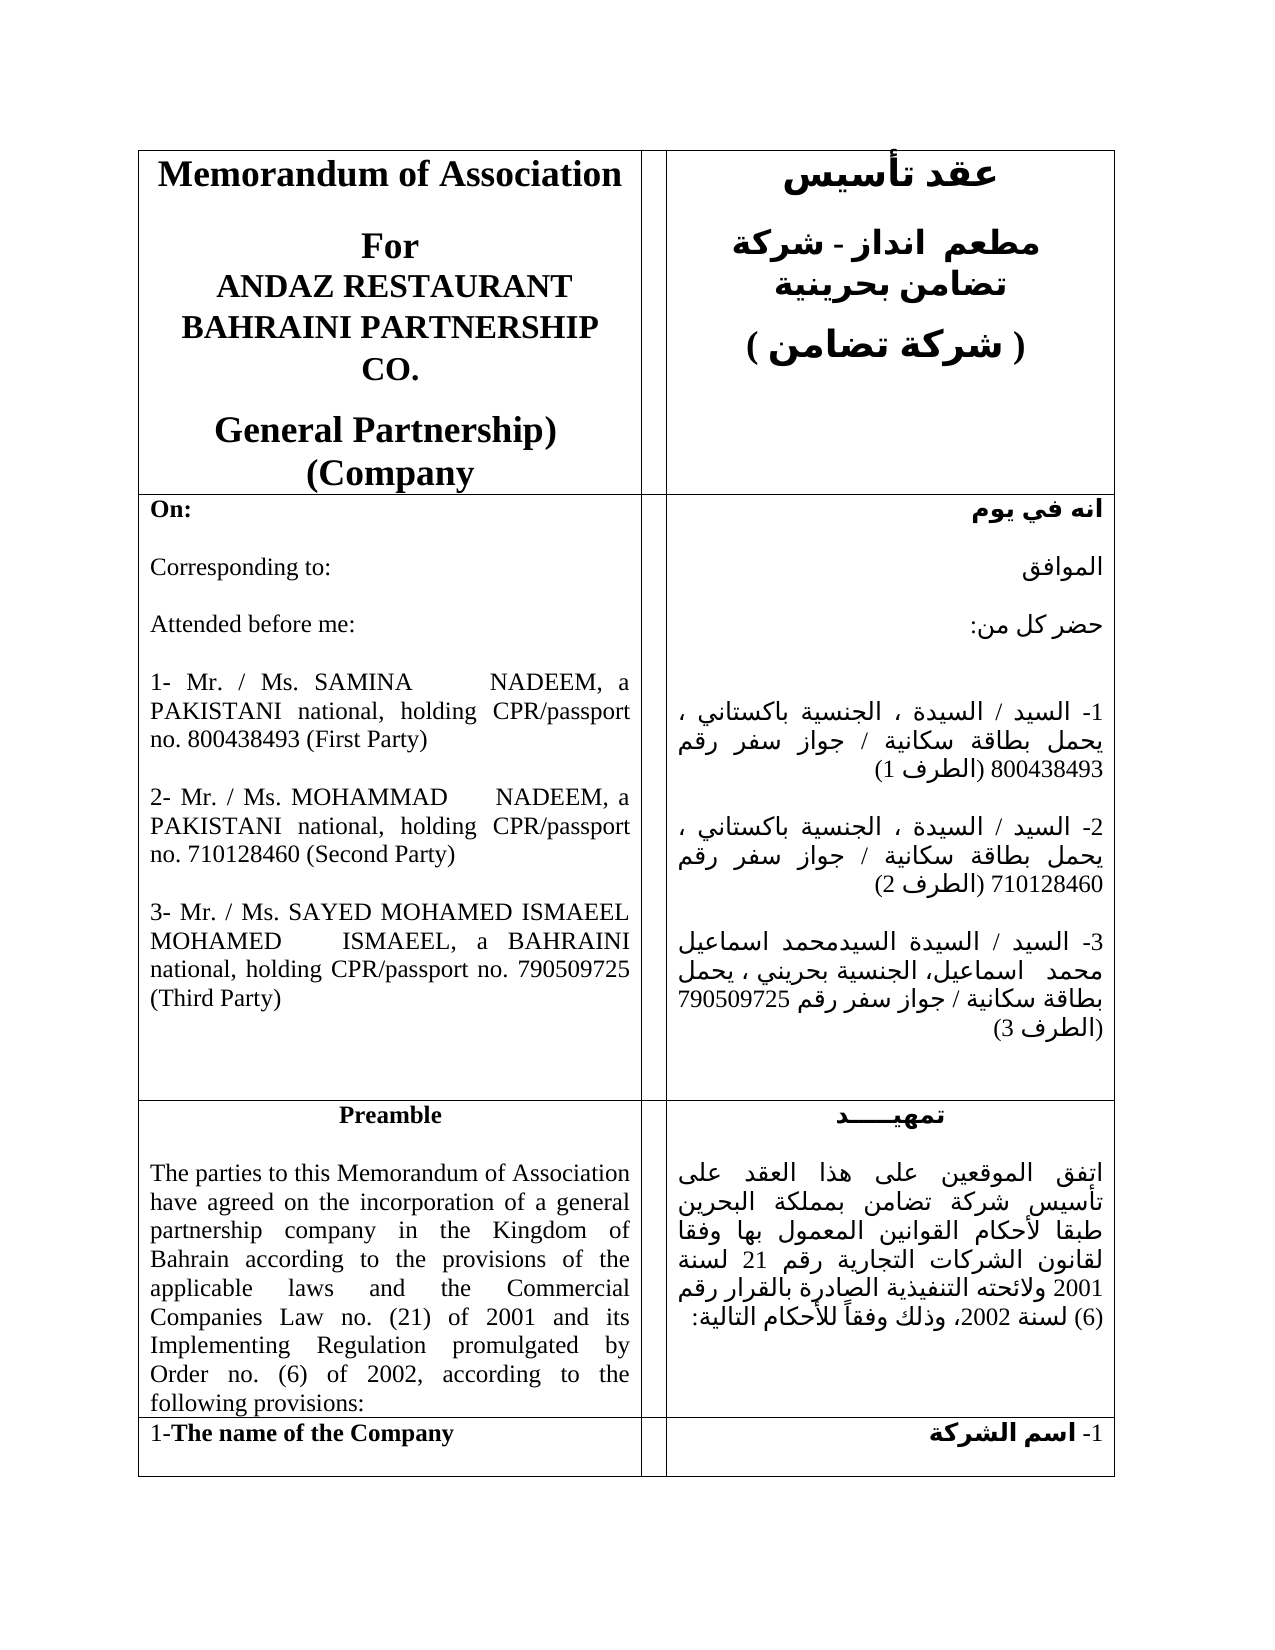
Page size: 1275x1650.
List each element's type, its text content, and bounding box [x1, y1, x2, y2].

table_cell On: Corresponding to: Attended before me: 1- Mr. / Ms. SAMINA NADEEM, a PAKISTANI national, holding CPR/passport no. 800438493 (First Party) 2- Mr. / Ms. MOHAMMAD NADEEM, a PAKISTANI national, holding CPR/passport no. 710128460 (Second Party) 3- Mr. / Ms. SAYED MOHAMED ISMAEEL MOHAMED ISMAEEL, a BAHRAINI national, holding CPR/passport no. 790509725 (Third Party) [139, 495, 641, 1099]
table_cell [139, 1418, 641, 1476]
table_header Memorandum of Association For ANDAZ RESTAURANT BAHRAINI PARTNERSHIP CO. (General Partnership Company) [139, 151, 641, 493]
table_header [642, 151, 666, 493]
table_cell [642, 495, 666, 1099]
table_header عقد تأسيس مطعم انداز - شركة تضامن بحرينية ( شركة تضامن ) [667, 151, 1114, 493]
table_cell [642, 1101, 666, 1417]
table_cell Preamble The parties to this Memorandum of Association have agreed on the incorporation of a general partnership company in the Kingdom of Bahrain according to the provisions of the applicable laws and the Commercial Companies Law no. (21) of 2001 and its Implementing Regulation promulgated by Order no. (6) of 2002, according to the following provisions: [139, 1101, 641, 1417]
table_cell انه في يوم الموافق حضر كل من: 1- السيد / السيدة ، الجنسية باكستاني ، يحمل بطاقة سكانية / جواز سفر رقم 800438493 (الطرف 1) 2- السيد / السيدة ، الجنسية باكستاني ، يحمل بطاقة سكانية / جواز سفر رقم 710128460 (الطرف 2) 3- السيد / السيدة السيدمحمد اسماعيل محمد اسماعيل، الجنسية بحريني ، يحمل بطاقة سكانية / جواز سفر رقم 790509725 (الطرف 3) [667, 495, 1114, 1099]
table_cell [667, 1418, 1114, 1476]
table_cell تمهيـــــد اتفق الموقعين على هذا العقد على تأسيس شركة تضامن بمملكة البحرين طبقا لأحكام القوانين المعمول بها وفقا لقانون الشركات التجارية رقم 21 لسنة 2001 ولائحته التنفيذية الصادرة بالقرار رقم (6) لسنة 2002، وذلك وفقاً للأحكام التالية: [667, 1101, 1114, 1417]
table_cell [642, 1418, 666, 1476]
